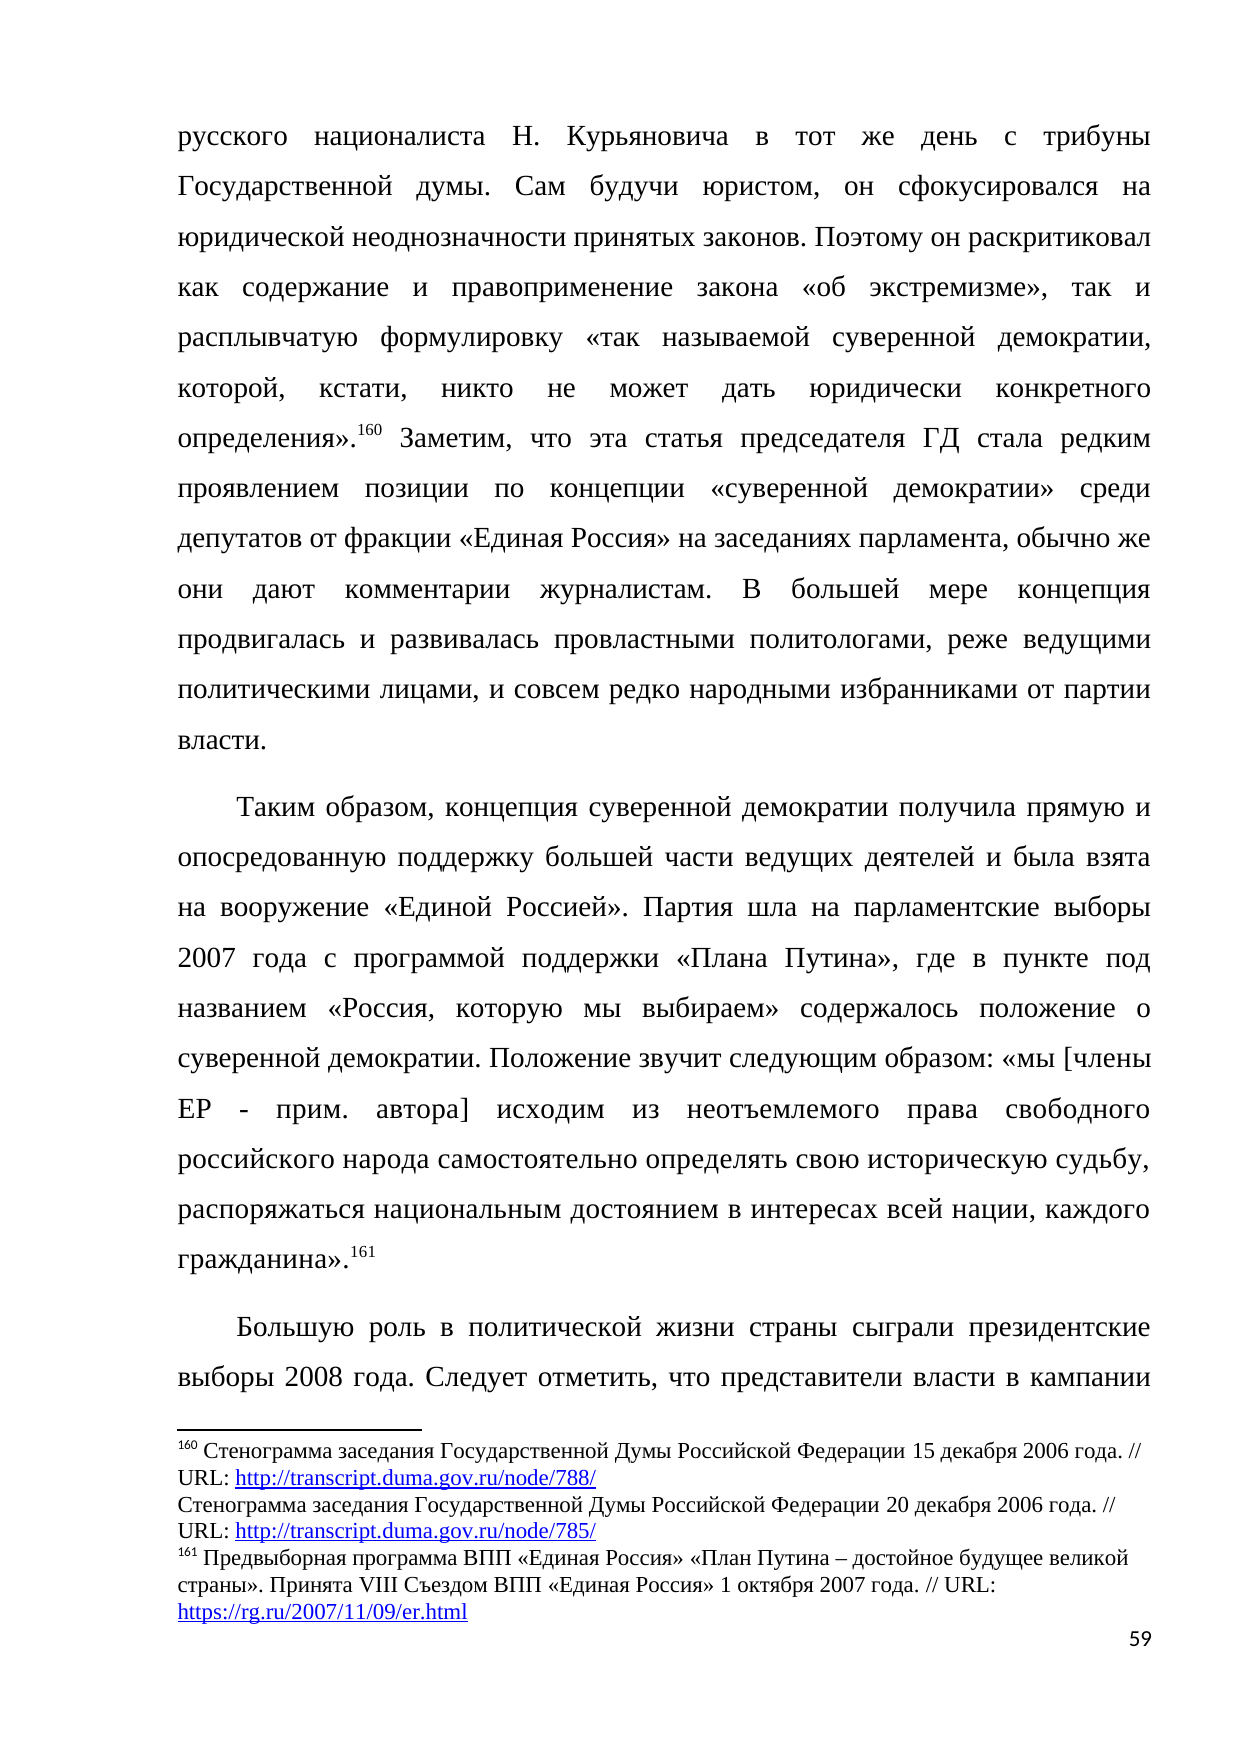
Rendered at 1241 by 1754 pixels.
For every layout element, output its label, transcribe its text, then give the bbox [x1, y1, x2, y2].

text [177, 118, 1152, 755]
text Таким образом, концепция суверенной демократии получила прямую и опосредованную поддержку большей части ведущих деятелей и была взята на вооружение «Единой Россией». Партия шла на парламентские выборы 2007 года с программой поддержки «Плана Путина», где в пункте под названием «Россия, которую мы выбираем» содержалось положение о суверенной демократии. Положение звучит следующим образом: «мы [члены ЕР - прим. автора] исходим из неотъемлемого права свободного российского народа самостоятельно определять свою историческую судьбу, распоряжаться национальным достоянием в интересах всей нации, каждого гражданина». [177, 789, 1152, 1275]
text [177, 1309, 1152, 1392]
